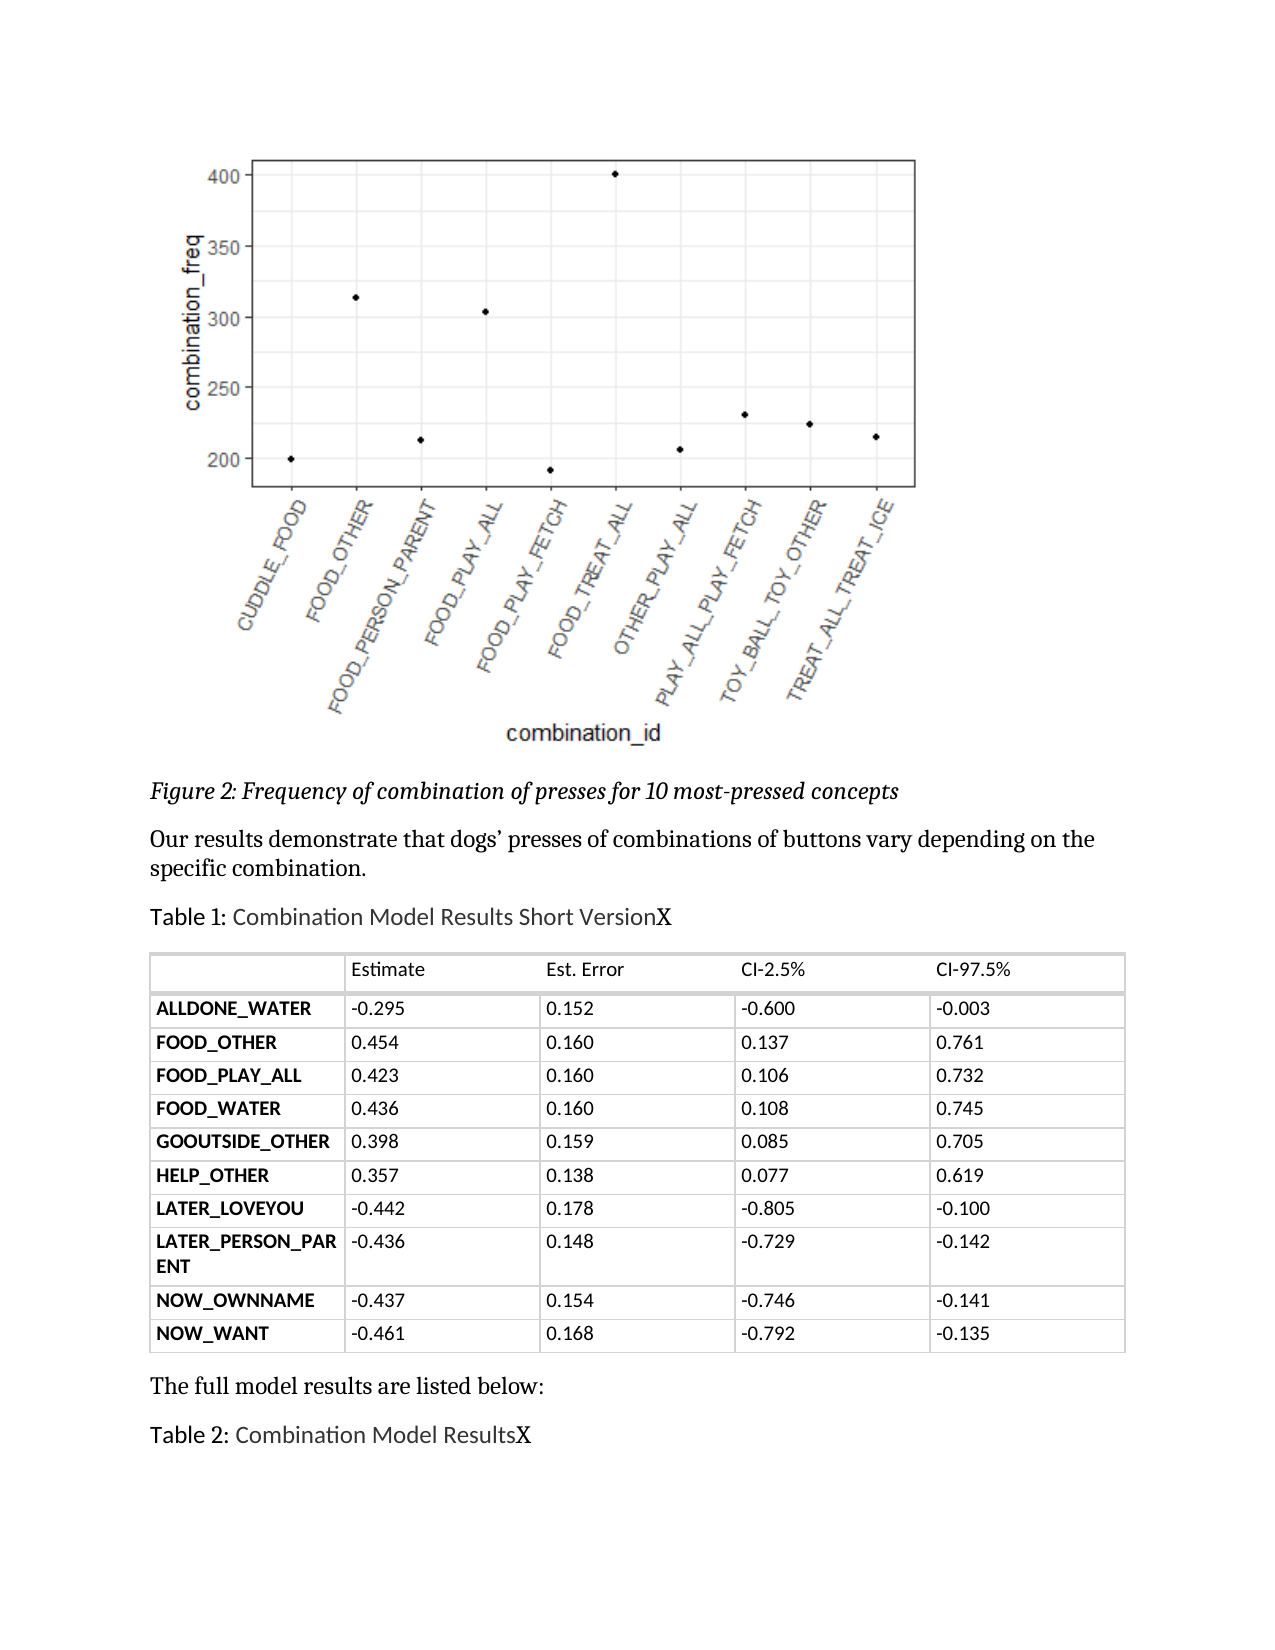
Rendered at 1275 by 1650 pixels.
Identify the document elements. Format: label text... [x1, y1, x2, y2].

text Our results demonstrate that dogs’ presses of combinations of buttons vary depending on the specific combination. [150, 825, 1125, 882]
table_cell -0.600 [736, 996, 929, 1027]
table_cell 0.138 [541, 1162, 734, 1193]
table_cell FOOD_OTHER [151, 1029, 344, 1061]
table_cell 0.160 [541, 1029, 734, 1061]
table_cell 0.619 [931, 1162, 1124, 1193]
table_cell 0.168 [541, 1320, 734, 1352]
table_cell 0.357 [346, 1162, 539, 1193]
table_cell 0.436 [346, 1095, 539, 1127]
table_header Est. Error [540, 956, 735, 991]
table_cell GOOUTSIDE_OTHER [151, 1129, 344, 1160]
table_cell 0.159 [541, 1129, 734, 1160]
text Figure 2: Frequency of combination of presses for 10 most-pressed concepts [150, 777, 1125, 806]
table_cell -0.729 [736, 1228, 929, 1285]
table_cell 0.137 [736, 1029, 929, 1061]
table_cell 0.077 [736, 1162, 929, 1193]
table_cell -0.100 [931, 1195, 1124, 1227]
table_cell FOOD_PLAY_ALL [151, 1062, 344, 1094]
table_cell 0.160 [541, 1095, 734, 1127]
table_cell 0.761 [931, 1029, 1124, 1061]
table_cell HELP_OTHER [151, 1162, 344, 1193]
table_cell -0.792 [736, 1320, 929, 1352]
table_cell -0.805 [736, 1195, 929, 1227]
table_cell -0.295 [346, 996, 539, 1027]
text The full model results are listed below: [150, 1372, 1125, 1401]
table_cell -0.442 [346, 1195, 539, 1227]
table_cell 0.705 [931, 1129, 1124, 1160]
table_cell 0.178 [541, 1195, 734, 1227]
table_cell 0.106 [736, 1062, 929, 1094]
table_cell LATER_PERSON_PARENT [151, 1228, 344, 1285]
table_cell 0.398 [346, 1129, 539, 1160]
table_cell 0.085 [736, 1129, 929, 1160]
table_cell -0.436 [346, 1228, 539, 1285]
table_cell 0.454 [346, 1029, 539, 1061]
table_cell 0.423 [346, 1062, 539, 1094]
table_cell NOW_OWNNAME [151, 1287, 344, 1318]
table_cell LATER_LOVEYOU [151, 1195, 344, 1227]
table_cell FOOD_WATER [151, 1095, 344, 1127]
table_cell 0.745 [931, 1095, 1124, 1127]
table_cell ALLDONE_WATER [151, 996, 344, 1027]
table_cell -0.461 [346, 1320, 539, 1352]
table_cell -0.746 [736, 1287, 929, 1318]
table_cell -0.437 [346, 1287, 539, 1318]
table_cell -0.141 [931, 1287, 1124, 1318]
table_header CI-2.5% [735, 956, 930, 991]
table_cell 0.154 [541, 1287, 734, 1318]
table_cell 0.148 [541, 1228, 734, 1285]
table_cell 0.732 [931, 1062, 1124, 1094]
table_cell 0.108 [736, 1095, 929, 1127]
table_cell 0.160 [541, 1062, 734, 1094]
table_cell -0.003 [931, 996, 1124, 1027]
table_cell NOW_WANT [151, 1320, 344, 1352]
table_header [151, 956, 344, 991]
table_header Estimate [346, 956, 540, 991]
table_cell -0.142 [931, 1228, 1124, 1285]
picture [168, 150, 927, 757]
table_cell -0.135 [931, 1320, 1124, 1352]
table_cell 0.152 [541, 996, 734, 1027]
table_header CI-97.5% [930, 956, 1124, 991]
